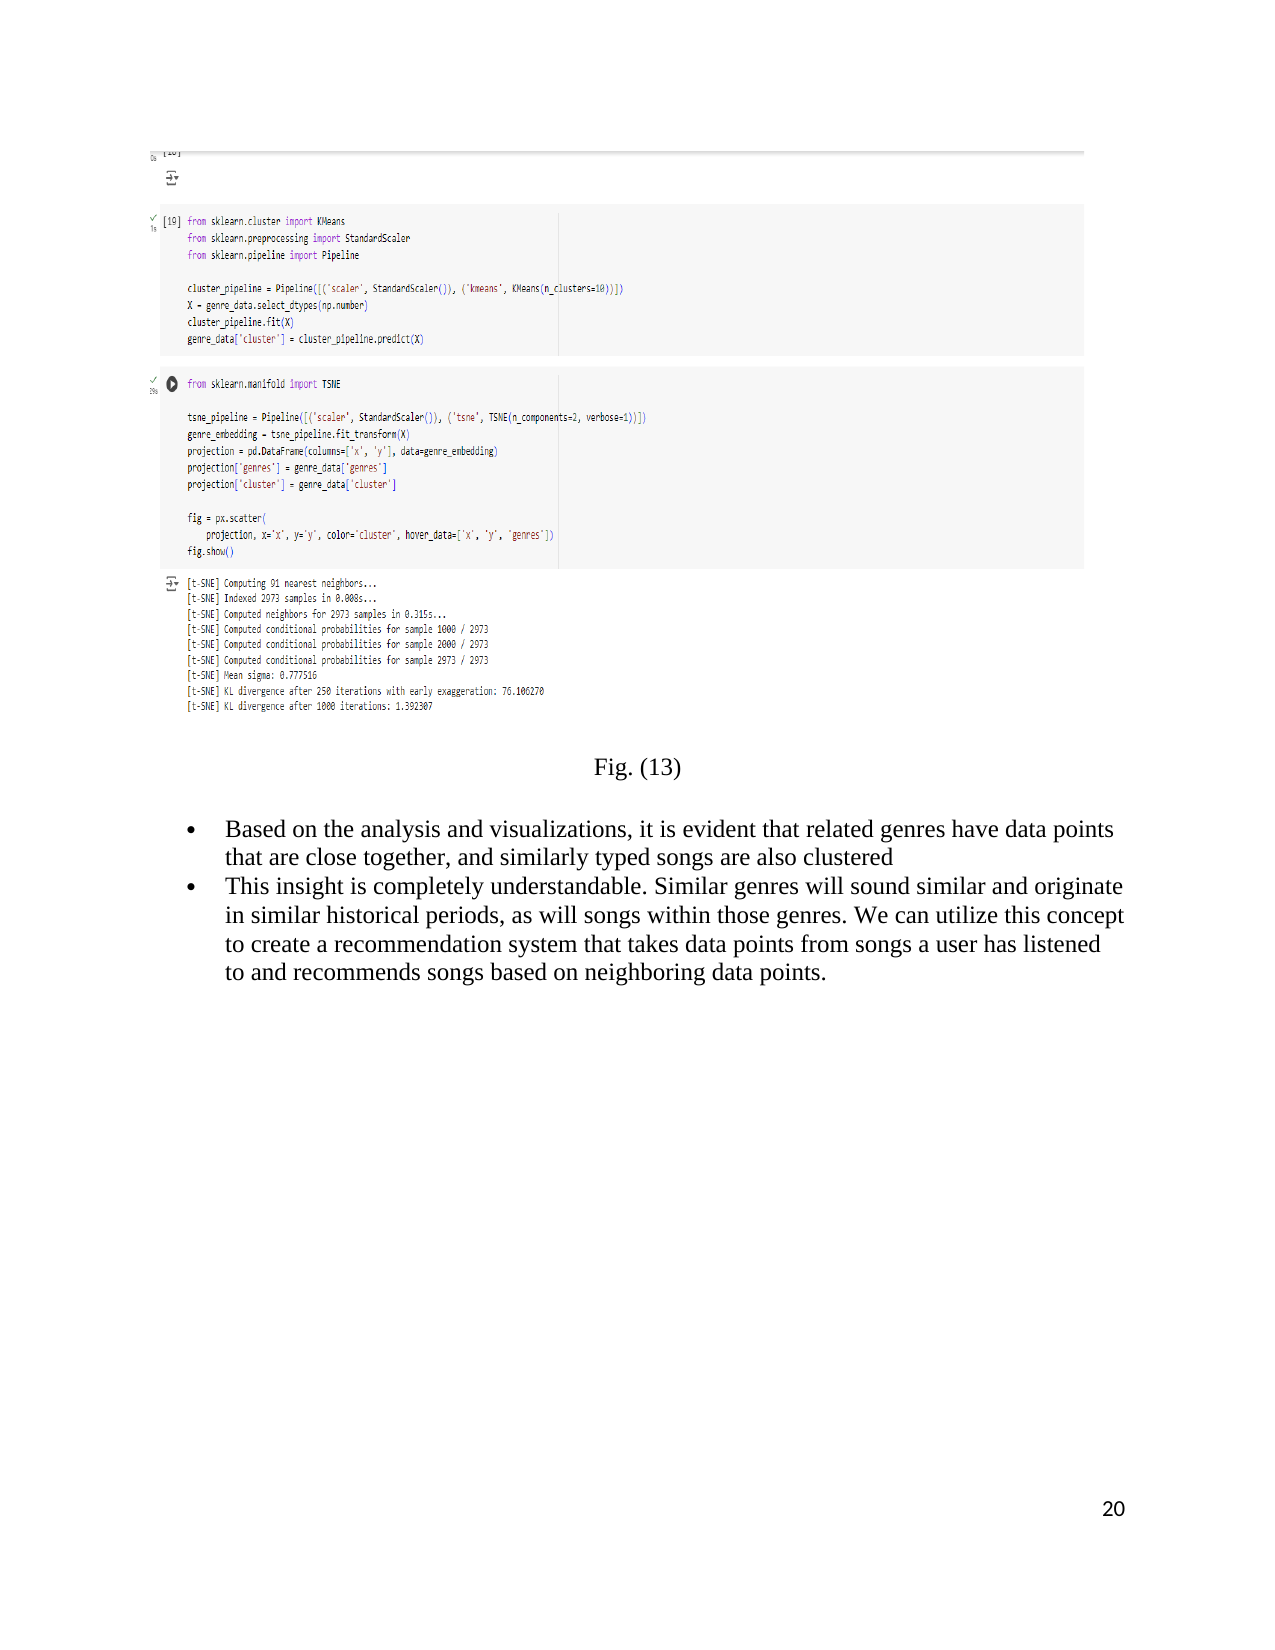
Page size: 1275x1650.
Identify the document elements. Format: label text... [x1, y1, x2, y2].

list Based on the analysis and visualizations, it is evident that related genres have data points that are close together, and similarly typed songs are also clustered [187, 814, 1125, 871]
text Fig. (13) [150, 752, 1125, 780]
list This insight is completely understandable. Similar genres will sound similar and originate in similar historical periods, as will songs within those genres. We can utilize this concept to create a recommendation system that takes data points from songs a user has listened to and recommends songs based on neighboring data points. [187, 900, 1125, 1015]
picture [150, 150, 1085, 727]
